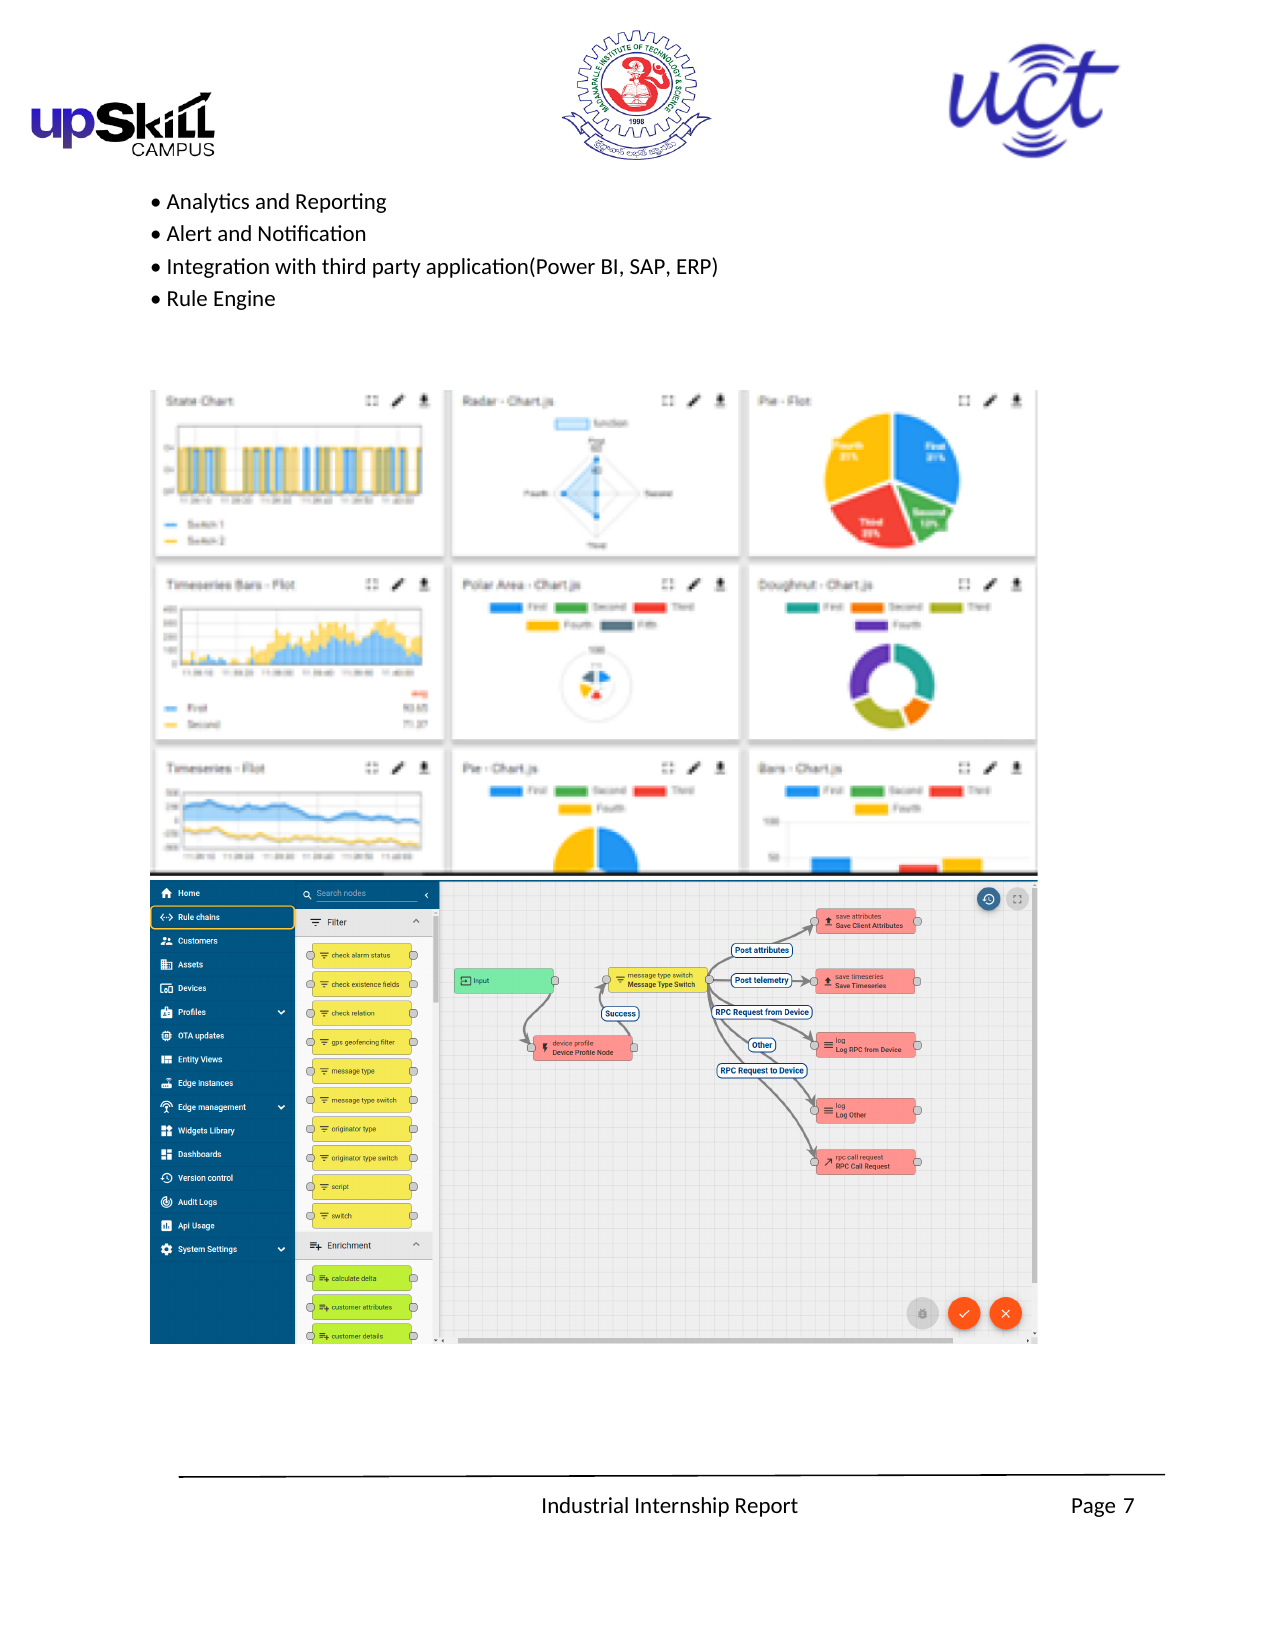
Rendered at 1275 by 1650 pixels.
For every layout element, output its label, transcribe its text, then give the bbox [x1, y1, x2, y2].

picture [0, 79, 246, 160]
picture [946, 34, 1125, 160]
picture [561, 28, 714, 160]
picture [150, 390, 1038, 876]
picture [150, 880, 1038, 1344]
picture [150, 883, 294, 903]
picture [155, 910, 290, 925]
